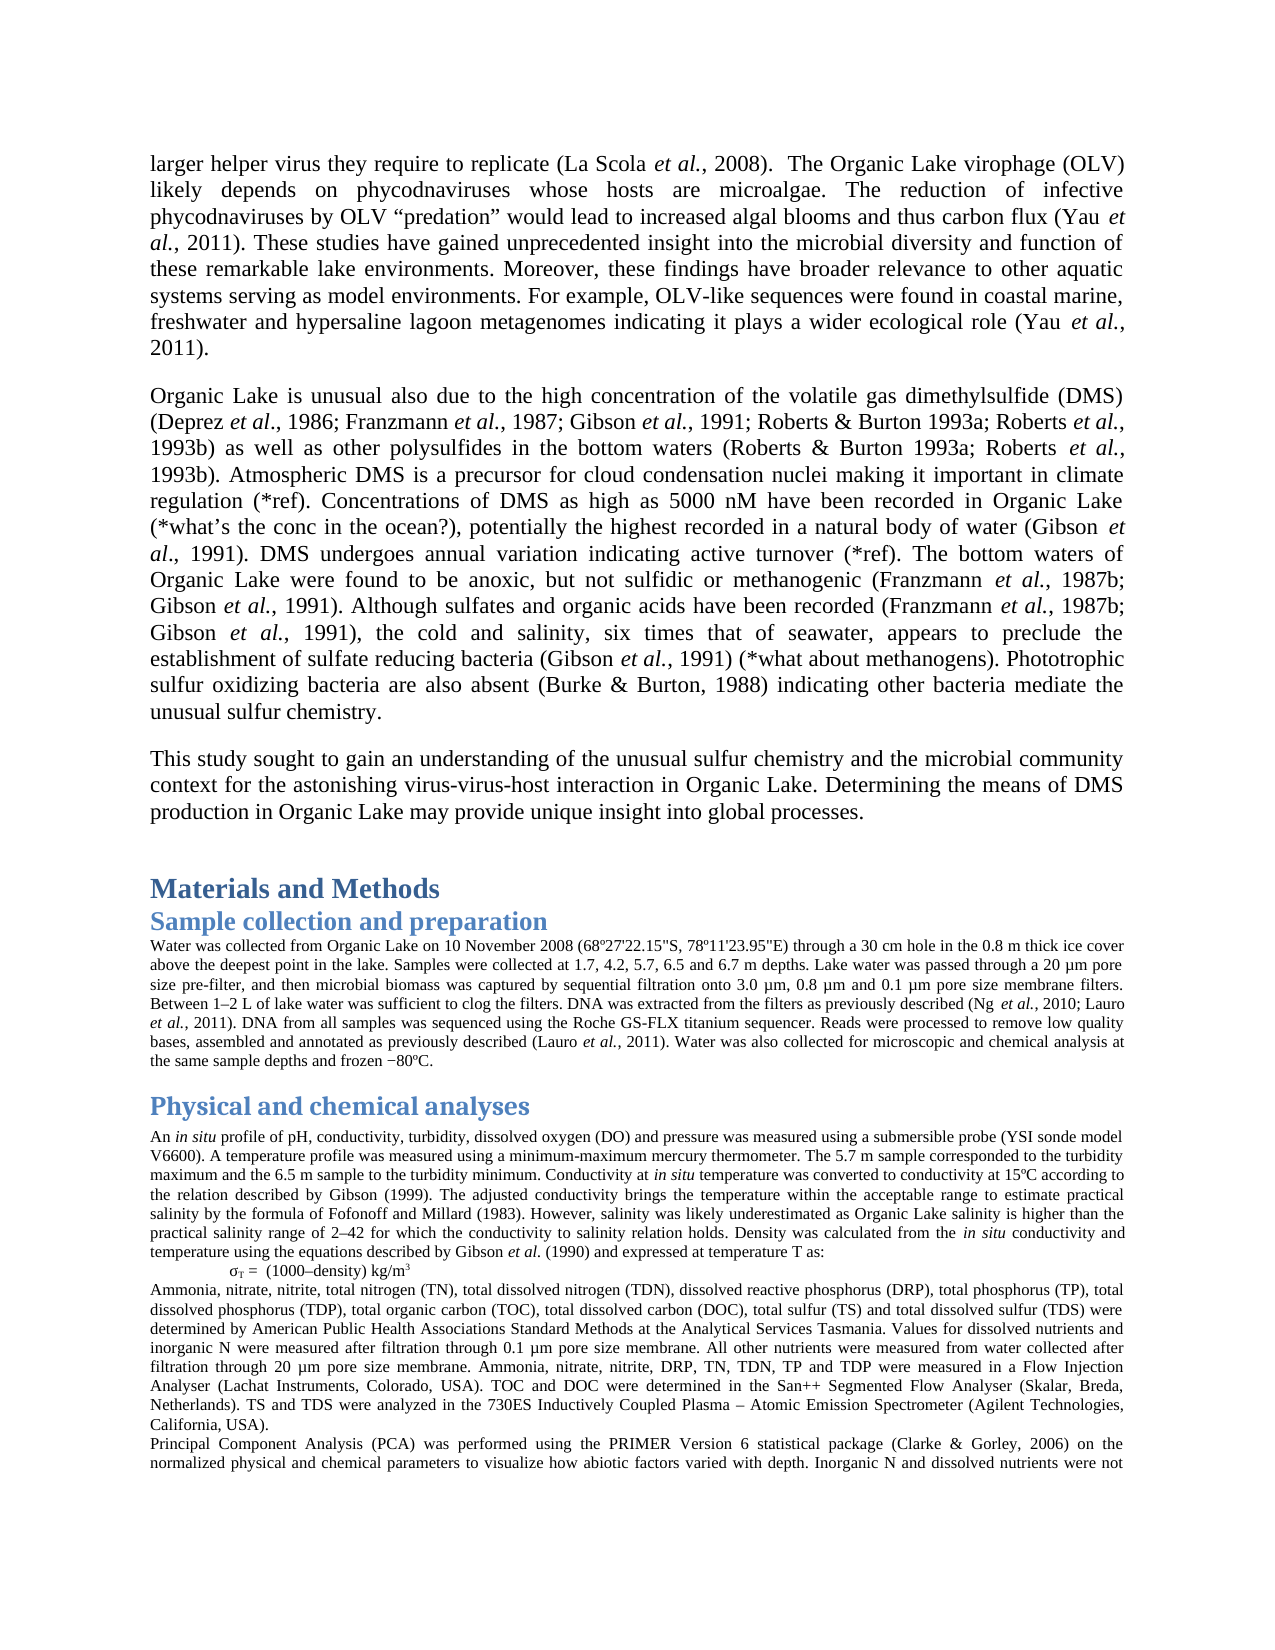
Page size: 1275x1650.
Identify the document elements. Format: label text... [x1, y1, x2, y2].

text Organic Lake is unusual also due to the high concentration of the volatile gas dimethylsulfide (DMS) (Deprez et al., 1986; Franzmann et al., 1987; Gibson et al., 1991; Roberts & Burton 1993a; Roberts et al., 1993b) as well as other polysulfides in the bottom waters (Roberts & Burton 1993a; Roberts et al., 1993b). Atmospheric DMS is a precursor for cloud condensation nuclei making it important in climate regulation (*ref). Concentrations of DMS as high as 5000 nM have been recorded in Organic Lake (*what’s the conc in the ocean?), potentially the highest recorded in a natural body of water (Gibson et al., 1991). DMS undergoes annual variation indicating active turnover (*ref). The bottom waters of Organic Lake were found to be anoxic, but not sulfidic or methanogenic (Franzmann et al., 1987b; Gibson et al., 1991). Although sulfates and organic acids have been recorded (Franzmann et al., 1987b; Gibson et al., 1991), the cold and salinity, six times that of seawater, appears to preclude the establishment of sulfate reducing bacteria (Gibson et al., 1991) (*what about methanogens). Phototrophic sulfur oxidizing bacteria are also absent (Burke & Burton, 1988) indicating other bacteria mediate the unusual sulfur chemistry. [150, 382, 1125, 724]
text Water was collected from Organic Lake on 10 November 2008 (68º27'22.15"S, 78º11'23.95"E) through a 30 cm hole in the 0.8 m thick ice cover above the deepest point in the lake. Samples were collected at 1.7, 4.2, 5.7, 6.5 and 6.7 m depths. Lake water was passed through a 20 µm pore size pre-filter, and then microbial biomass was captured by sequential filtration onto 3.0 µm, 0.8 µm and 0.1 µm pore size membrane filters. Between 1–2 L of lake water was sufficient to clog the filters. DNA was extracted from the filters as previously described (Ng et al., 2010; Lauro et al., 2011). DNA from all samples was sequenced using the Roche GS-FLX titanium sequencer. Reads were processed to remove low quality bases, assembled and annotated as previously described (Lauro et al., 2011). Water was also collected for microscopic and chemical analysis at the same sample depths and frozen −80ºC. [150, 936, 1125, 1070]
subtitle Sample collection and preparation [150, 905, 1125, 936]
text This study sought to gain an understanding of the unusual sulfur chemistry and the microbial community context for the astonishing virus-virus-host interaction in Organic Lake. Determining the means of DMS production in Organic Lake may provide unique insight into global processes. [150, 745, 1125, 824]
subtitle Materials and Methods [150, 871, 1125, 905]
subtitle Physical and chemical analyses [150, 1091, 1125, 1122]
text σT = (1000–density) kg/m3 [150, 1261, 1125, 1280]
